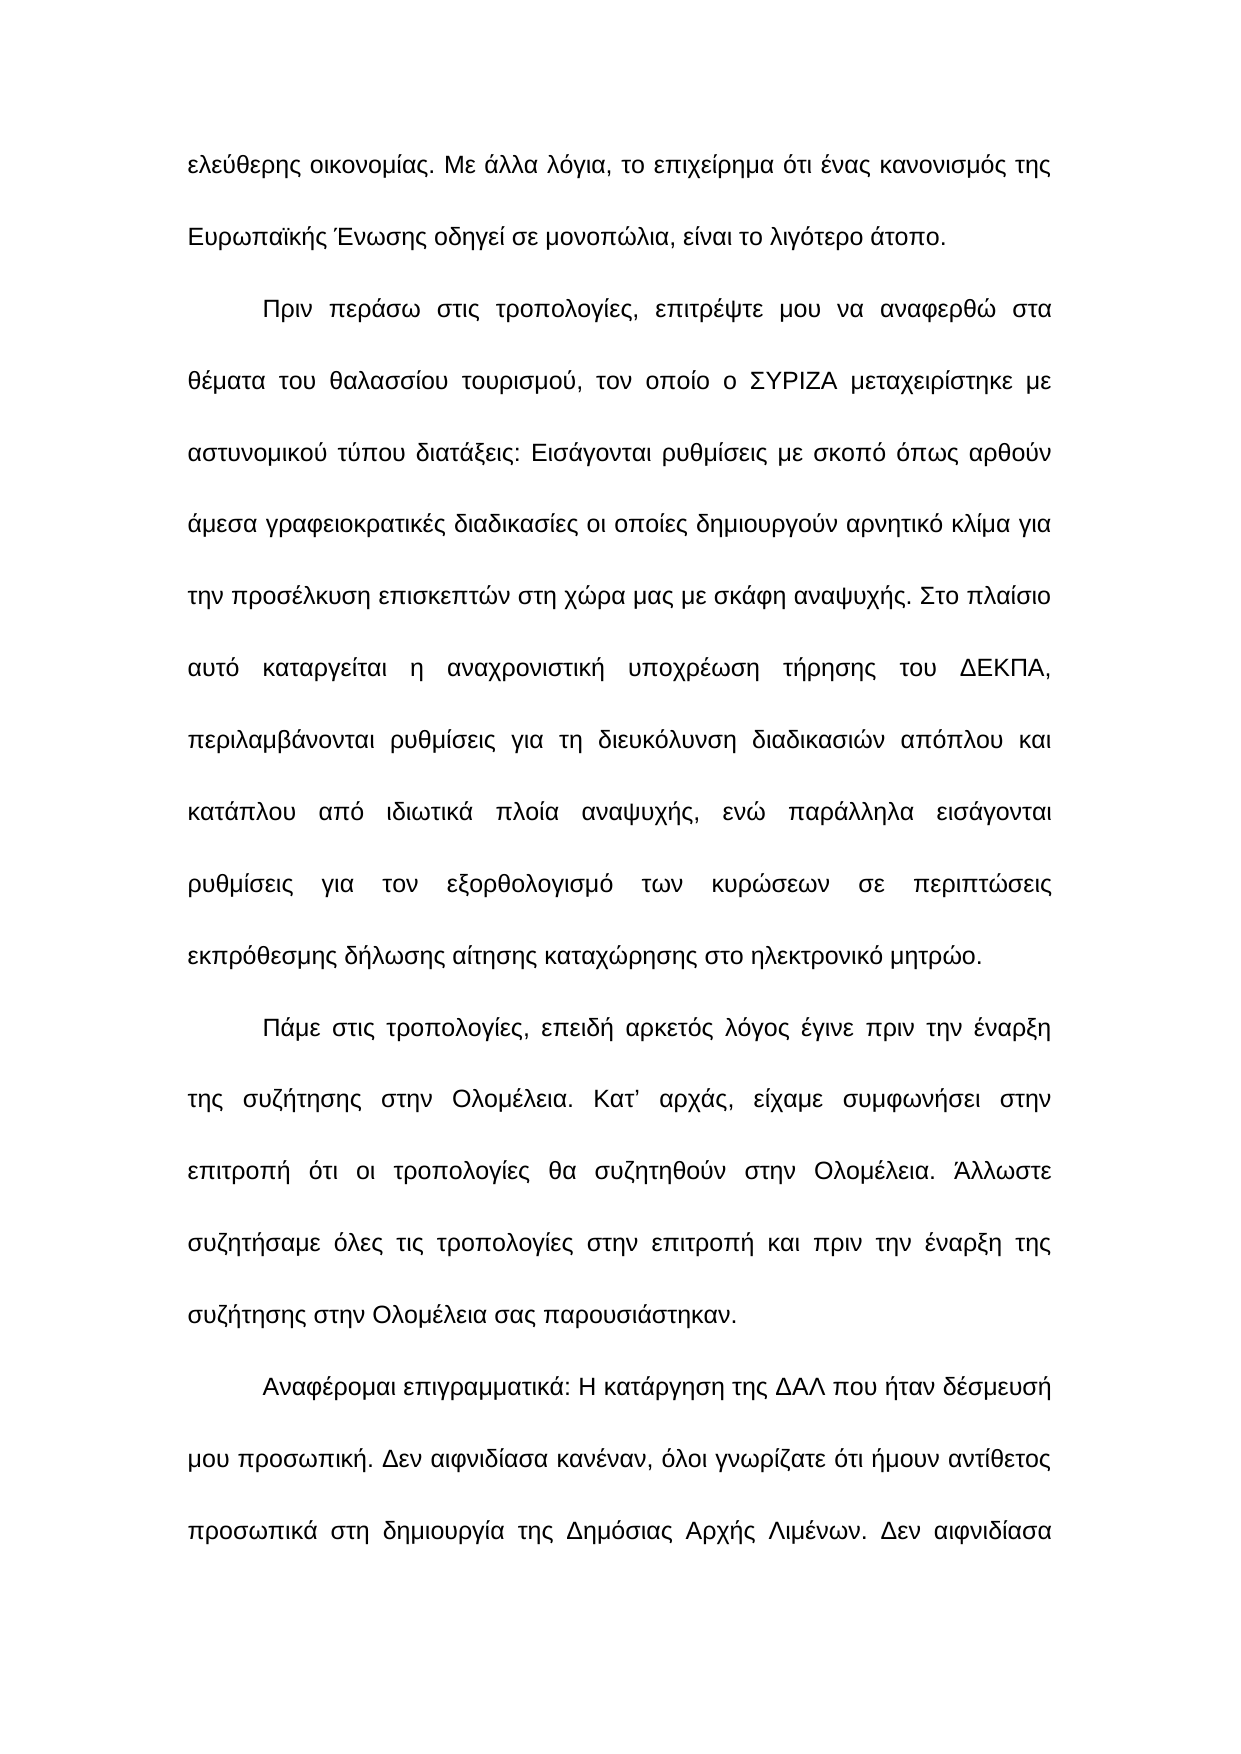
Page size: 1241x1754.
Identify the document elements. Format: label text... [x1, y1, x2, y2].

text Πριν περάσω στις τροπολογίες, επιτρέψτε μου να αναφερθώ στα θέματα του θαλασσίου τουρισμού, τον οποίο ο ΣΥΡΙΖΑ μεταχειρίστηκε με αστυνομικού τύπου διατάξεις: Εισάγονται ρυθμίσεις με σκοπό όπως αρθούν άμεσα γραφειοκρατικές διαδικασίες οι οποίες δημιουργούν αρνητικό κλίμα για την προσέλκυση επισκεπτών στη χώρα μας με σκάφη αναψυχής. Στο πλαίσιο αυτό καταργείται η αναχρονιστική υποχρέωση τήρησης του ΔΕΚΠΑ, περιλαμβάνονται ρυθμίσεις για τη διευκόλυνση διαδικασιών απόπλου και κατάπλου από ιδιωτικά πλοία αναψυχής, ενώ παράλληλα εισάγονται ρυθμίσεις για τον εξορθολογισμό των κυρώσεων σε περιπτώσεις εκπρόθεσμης δήλωσης αίτησης καταχώρησης στο ηλεκτρονικό μητρώο. [187, 294, 1053, 969]
text Πάμε στις τροπολογίες, επειδή αρκετός λόγος έγινε πριν την έναρξη της συζήτησης στην Ολομέλεια. Κατ’ αρχάς, είχαμε συμφωνήσει στην επιτροπή ότι οι τροπολογίες θα συζητηθούν στην Ολομέλεια. Άλλωστε συζητήσαμε όλες τις τροπολογίες στην επιτροπή και πριν την έναρξη της συζήτησης στην Ολομέλεια σας παρουσιάστηκαν. [187, 1012, 1053, 1329]
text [187, 150, 1053, 251]
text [187, 1372, 1053, 1544]
